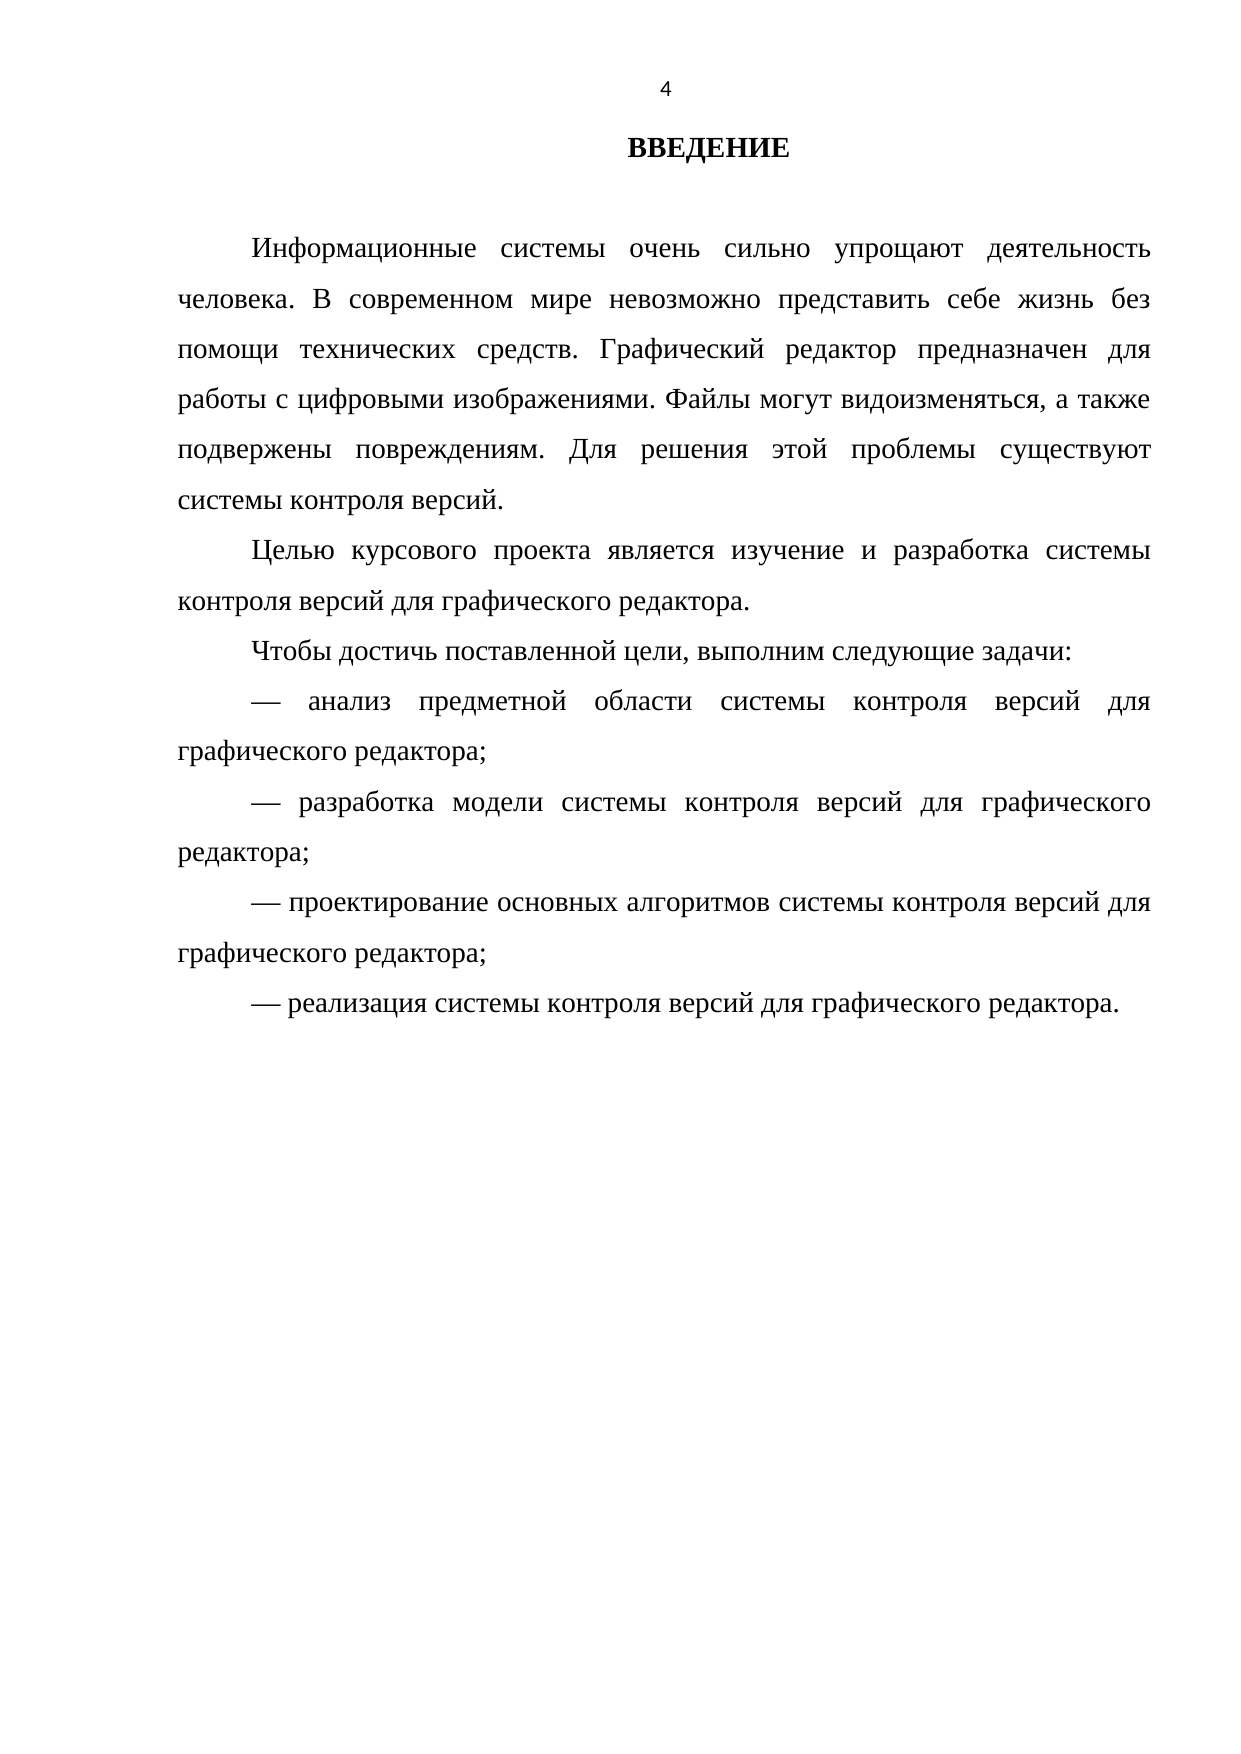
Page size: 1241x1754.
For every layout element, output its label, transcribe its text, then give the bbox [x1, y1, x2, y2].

text — проектирование основных алгоритмов системы контроля версий для графического редактора; [177, 884, 1152, 968]
text — разработка модели системы контроля версий для графического редактора; [177, 784, 1152, 868]
text — анализ предметной области системы контроля версий для графического редактора; [177, 683, 1152, 767]
subtitle ВВЕДЕНИЕ [266, 130, 1152, 163]
text Информационные системы очень сильно упрощают деятельность человека. В современном мире невозможно представить себе жизнь без помощи технических средств. Графический редактор предназначен для работы с цифровыми изображениями. Файлы могут видоизменяться, а также подвержены повреждениям. Для решения этой проблемы существуют системы контроля версий. [177, 230, 1152, 516]
text Целью курсового проекта является изучение и разработка системы контроля версий для графического редактора. [177, 532, 1152, 616]
text — реализация системы контроля версий для графического редактора. [177, 985, 1152, 1019]
text Чтобы достичь поставленной цели, выполним следующие задачи: [177, 633, 1152, 666]
